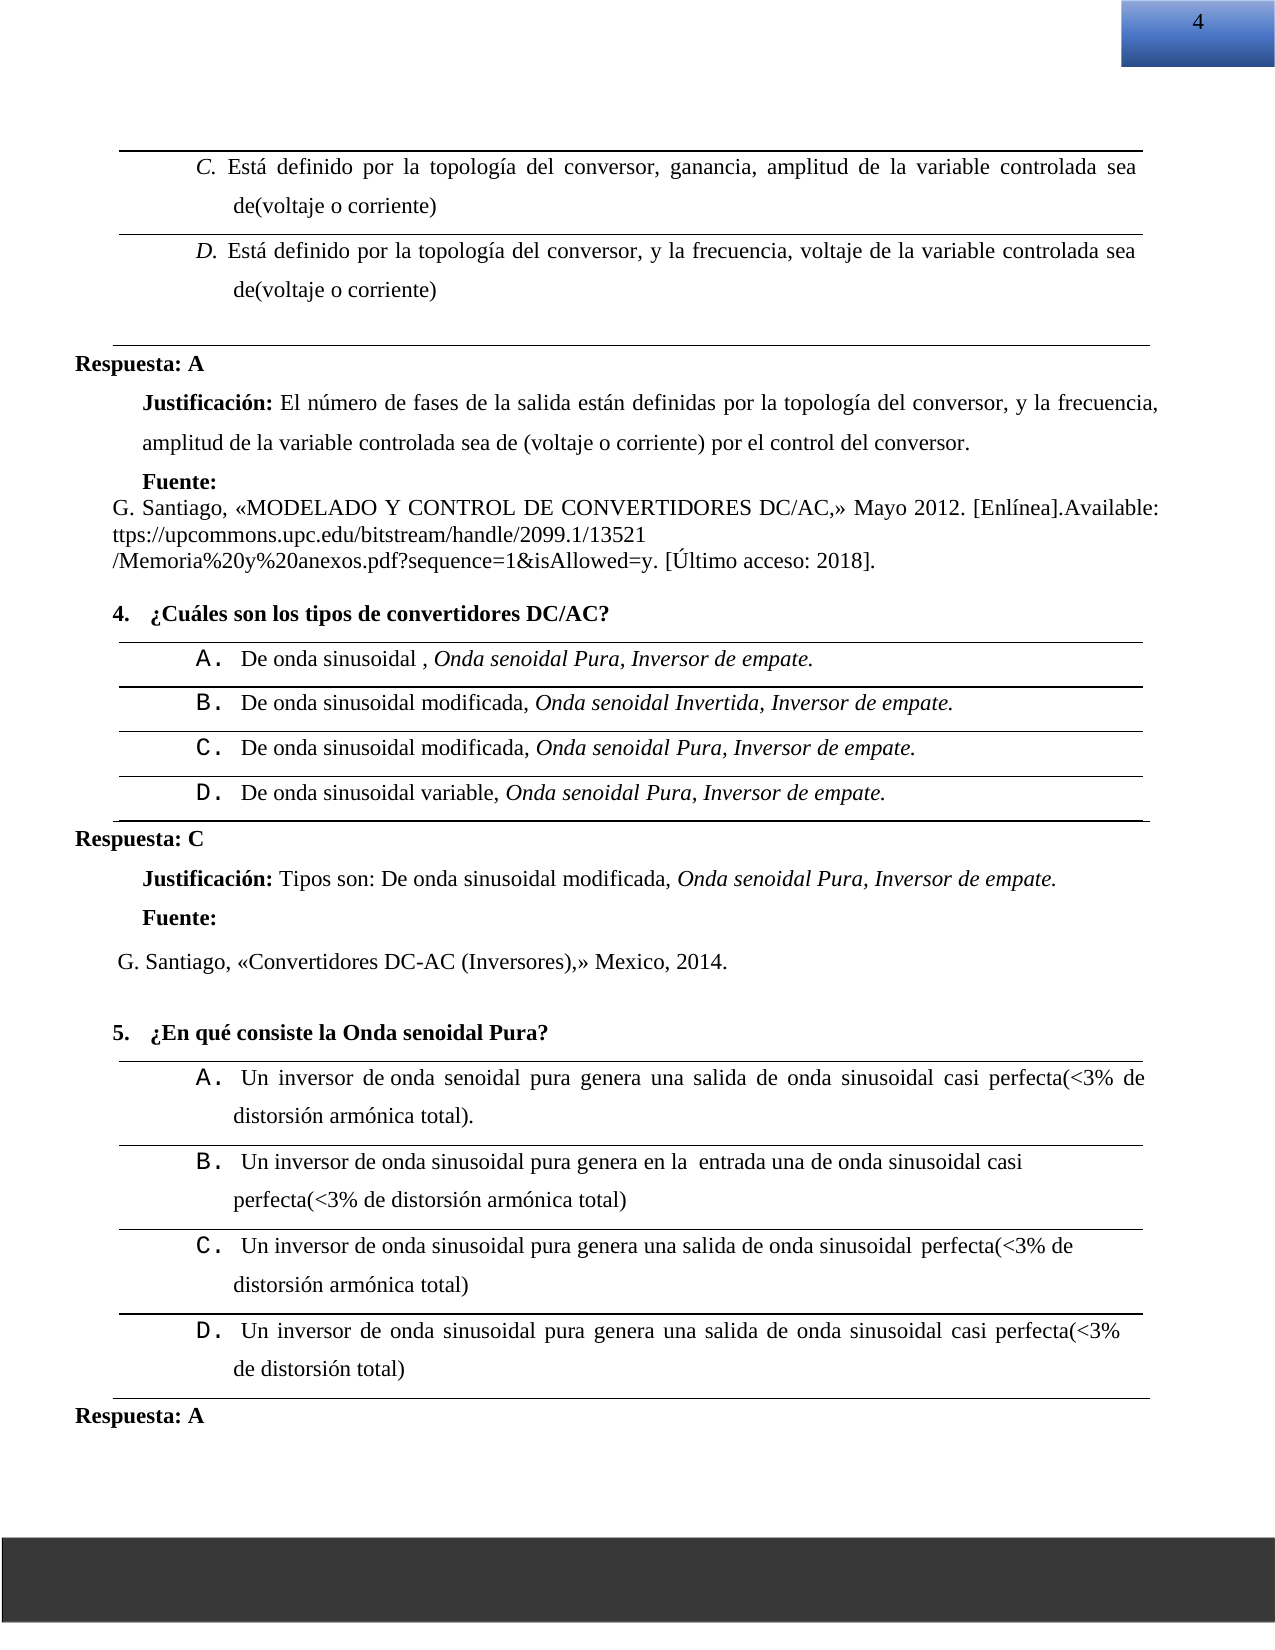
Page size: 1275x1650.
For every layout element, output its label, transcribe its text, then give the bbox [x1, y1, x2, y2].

picture [1121, 0, 1275, 67]
table_header A. De onda sinusoidal , Onda senoidal Pura, Inversor de empate. [119, 643, 1143, 686]
subtitle ¿En qué consiste la Onda senoidal Pura? [112, 1019, 1177, 1045]
text Respuesta: A [75, 349, 1177, 376]
table_cell C. De onda sinusoidal modificada, Onda senoidal Pura, Inversor de empate. [119, 732, 1143, 776]
text Justificación: Tipos son: De onda sinusoidal modificada, Onda senoidal Pura, Inversor de empate. [142, 865, 1177, 891]
text Respuesta: A [75, 1402, 1177, 1429]
table_cell C. Un inversor de onda sinusoidal pura genera una salida de onda sinusoidal perfecta(<3% de distorsión armónica total) [119, 1230, 1143, 1313]
table_cell D. De onda sinusoidal variable, Onda senoidal Pura, Inversor de empate. [119, 777, 1143, 820]
text Justificación: El número de fases de la salida están definidas por la topología del conversor, y la frecuencia, amplitud de la variable controlada sea de (voltaje o corriente) por el control del conversor. [142, 389, 1177, 455]
subtitle Fuente: [142, 904, 1177, 931]
table_cell B. Un inversor de onda sinusoidal pura genera en la entrada una de onda sinusoidal casi perfecta(<3% de distorsión armónica total) [119, 1146, 1143, 1229]
table_cell B. De onda sinusoidal modificada, Onda senoidal Invertida, Inversor de empate. [119, 688, 1143, 731]
text /Memoria%20y%20anexos.pdf?sequence=1&isAllowed=y. [Último acceso: 2018]. [112, 547, 1177, 573]
text Respuesta: C [75, 825, 1177, 851]
text G. Santiago, «Convertidores DC-AC (Inversores),» Mexico, 2014. [117, 948, 1177, 974]
table_header C. Está definido por la topología del conversor, ganancia, amplitud de la variable controlada sea de(voltaje o corriente) [119, 152, 1143, 234]
table_cell D. Está definido por la topología del conversor, y la frecuencia, voltaje de la variable controlada sea de(voltaje o corriente) [119, 235, 1143, 345]
table_header A. Un inversor de onda senoidal pura genera una salida de onda sinusoidal casi perfecta(<3% de distorsión armónica total). [119, 1062, 1143, 1145]
table_cell D. Un inversor de onda sinusoidal pura genera una salida de onda sinusoidal casi perfecta(<3% de distorsión total) [119, 1315, 1143, 1397]
subtitle Fuente: [142, 468, 1177, 494]
subtitle ¿Cuáles son los tipos de convertidores DC/AC? [112, 600, 1177, 626]
text G. Santiago, «MODELADO Y CONTROL DE CONVERTIDORES DC/AC,» Mayo 2012. [Enlínea].Available: ttps://upcommons.upc.edu/bitstream/handle/2099.1/13521 [112, 494, 1177, 547]
